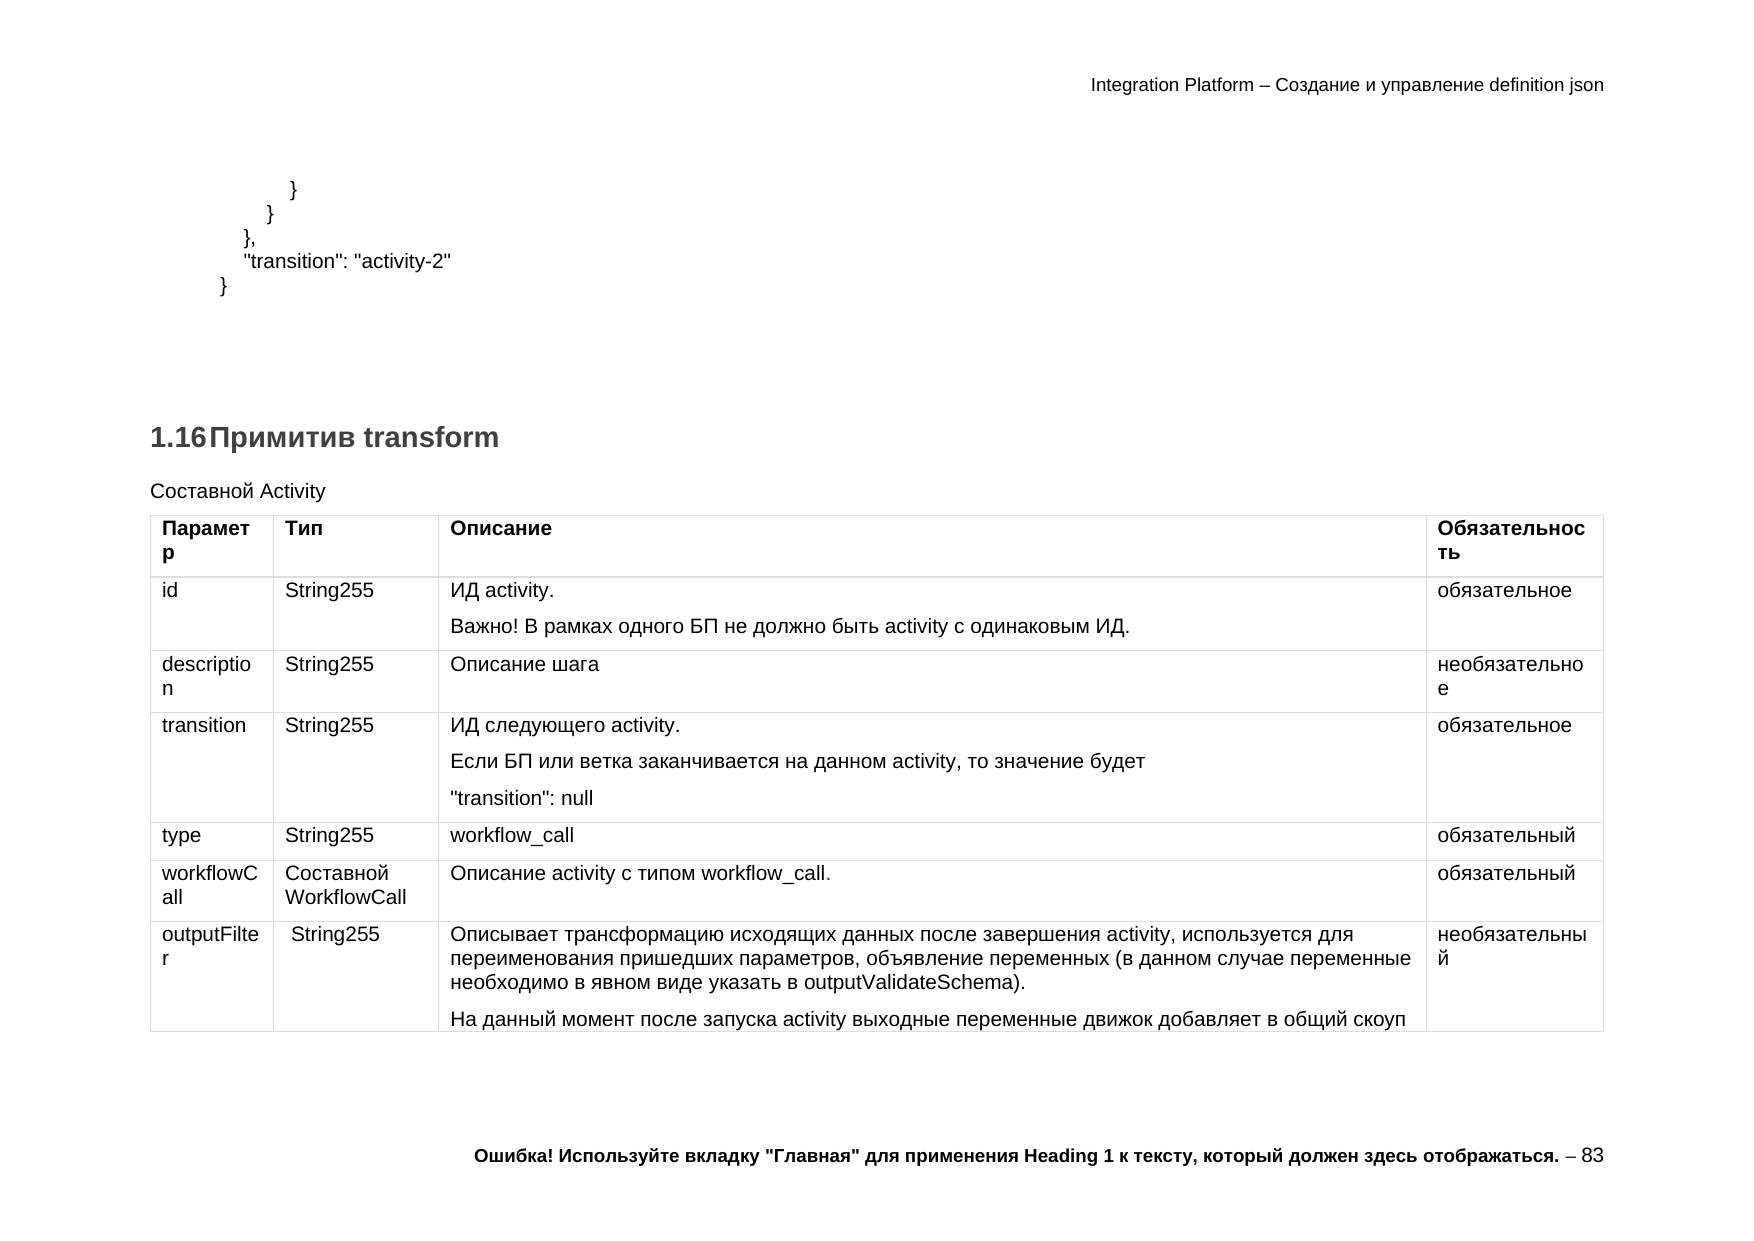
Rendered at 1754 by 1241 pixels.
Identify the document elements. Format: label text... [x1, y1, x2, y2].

table_header Параметр [151, 516, 273, 576]
table_cell workflow_call [439, 823, 1426, 860]
table_cell обязательное [1427, 578, 1603, 650]
table_cell обязательное [1427, 713, 1603, 822]
table_header Описание [439, 516, 1426, 576]
table_cell type [151, 823, 273, 860]
table_cell необязательный [1427, 922, 1603, 1031]
table_cell необязательное [1427, 651, 1603, 712]
subtitle Примитив transform [150, 420, 1604, 453]
text Составной Activity [150, 478, 1604, 502]
table_cell ИД следующего activity. Если БП или ветка заканчивается на данном activity, то значение будет "transition": null [439, 713, 1426, 822]
table_cell Описание activity с типом workflow_call. [439, 861, 1426, 921]
table_cell String255 [274, 578, 438, 650]
table_cell String255 [274, 823, 438, 860]
table_cell обязательный [1427, 823, 1603, 860]
table_cell description [151, 651, 273, 712]
table_header Обязательность [1427, 516, 1603, 576]
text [150, 177, 1604, 297]
table_cell transition [151, 713, 273, 822]
table_cell String255 [274, 713, 438, 822]
table_cell Описание шага [439, 651, 1426, 712]
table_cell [439, 922, 1426, 1031]
table_cell workflowCall [151, 861, 273, 921]
table_header Тип [274, 516, 438, 576]
table_cell обязательный [1427, 861, 1603, 921]
table_cell id [151, 578, 273, 650]
table_cell outputFilter [151, 922, 273, 1031]
table_cell ИД activity. Важно! В рамках одного БП не должно быть activity с одинаковым ИД. [439, 578, 1426, 650]
table_cell String255 [274, 651, 438, 712]
table_cell Составной WorkflowCall [274, 861, 438, 921]
table_cell String255 [274, 922, 438, 1031]
